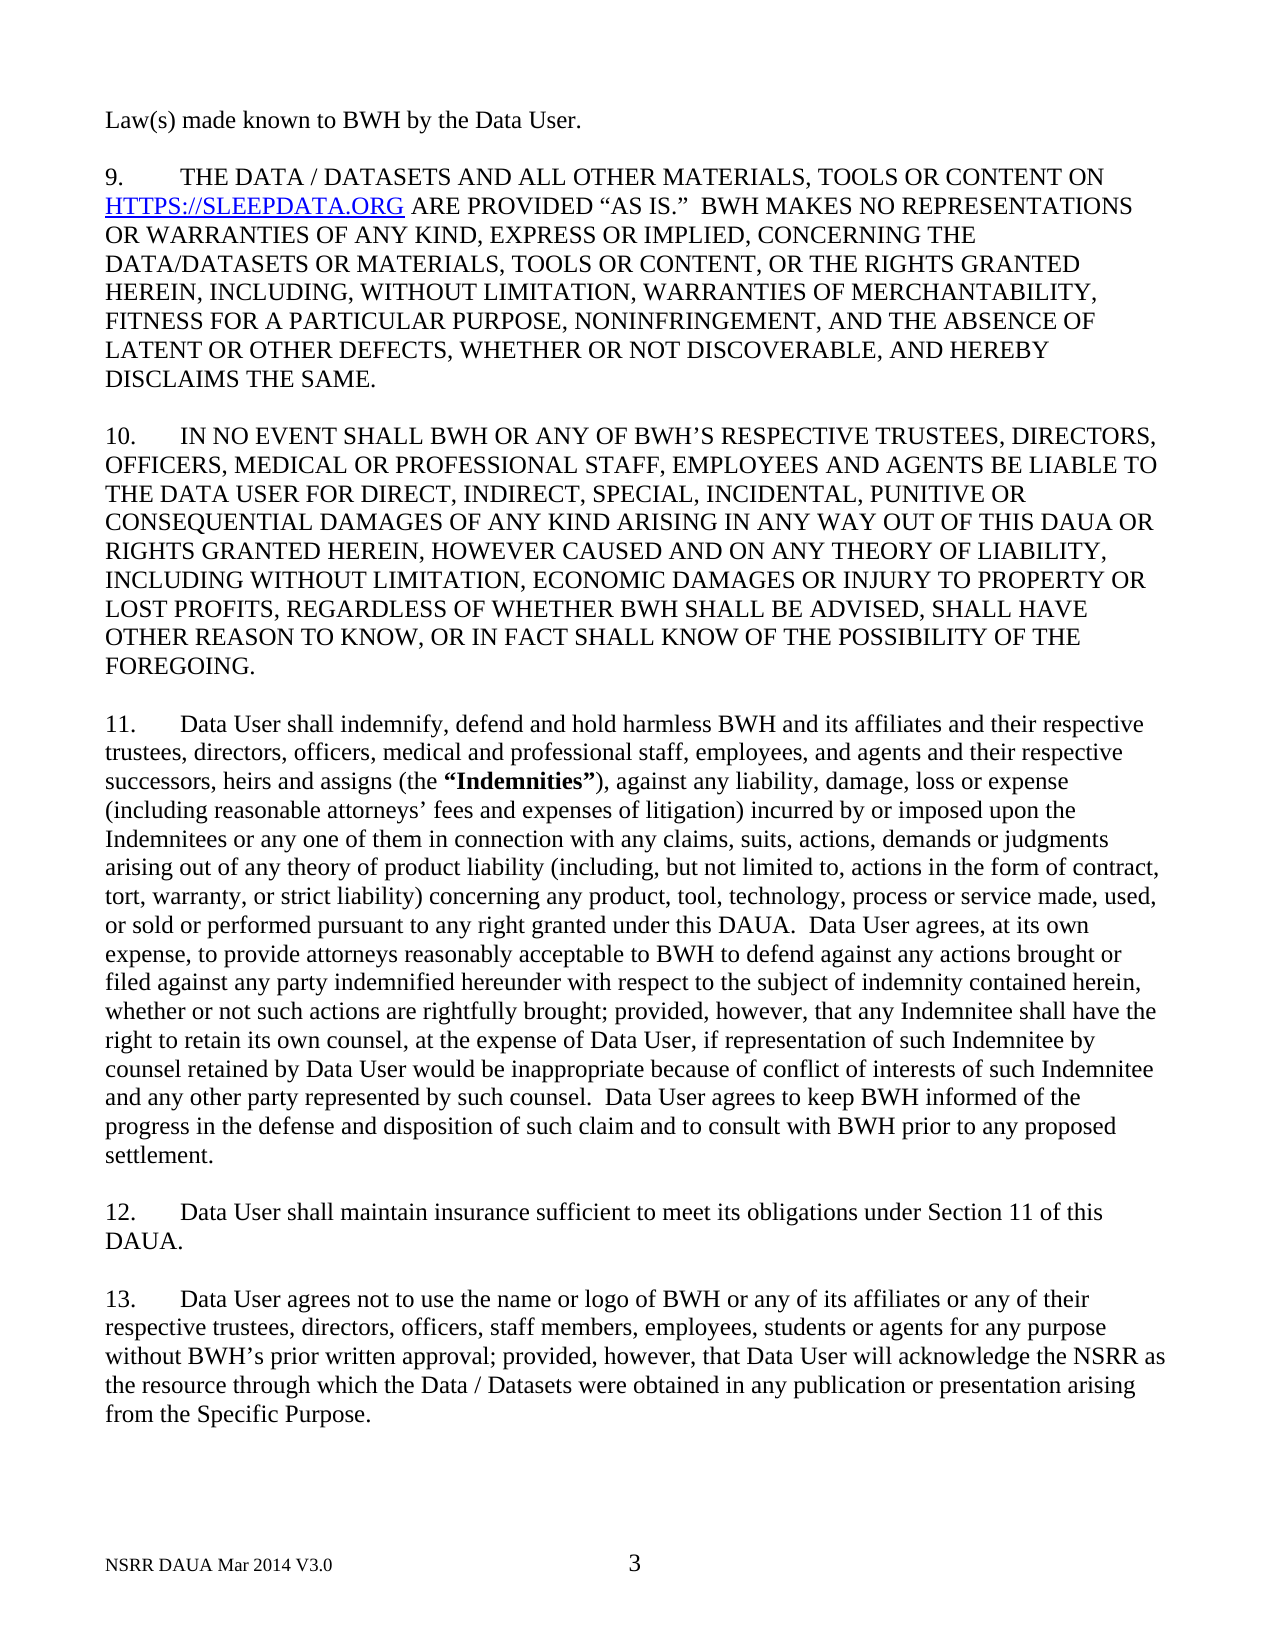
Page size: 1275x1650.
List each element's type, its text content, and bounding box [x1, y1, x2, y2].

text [105, 105, 1170, 162]
text 9. THE DATA / DATASETS AND ALL OTHER MATERIALS, TOOLS OR CONTENT ON HTTPS://SLEEPDATA.ORG ARE PROVIDED “AS IS.” BWH MAKES NO REPRESENTATIONS OR WARRANTIES OF ANY KIND, EXPRESS OR IMPLIED, CONCERNING THE DATA/DATASETS OR MATERIALS, TOOLS OR CONTENT, OR THE RIGHTS GRANTED HEREIN, INCLUDING, WITHOUT LIMITATION, WARRANTIES OF MERCHANTABILITY, FITNESS FOR A PARTICULAR PURPOSE, NONINFRINGEMENT, AND THE ABSENCE OF LATENT OR OTHER DEFECTS, WHETHER OR NOT DISCOVERABLE, AND HEREBY DISCLAIMS THE SAME. [105, 162, 1170, 392]
text 10. IN NO EVENT SHALL BWH OR ANY OF BWH’S RESPECTIVE TRUSTEES, DIRECTORS, OFFICERS, MEDICAL OR PROFESSIONAL STAFF, EMPLOYEES AND AGENTS BE LIABLE TO THE DATA USER FOR DIRECT, INDIRECT, SPECIAL, INCIDENTAL, PUNITIVE OR CONSEQUENTIAL DAMAGES OF ANY KIND ARISING IN ANY WAY OUT OF THIS DAUA OR RIGHTS GRANTED HEREIN, HOWEVER CAUSED AND ON ANY THEORY OF LIABILITY, INCLUDING WITHOUT LIMITATION, ECONOMIC DAMAGES OR INJURY TO PROPERTY OR LOST PROFITS, REGARDLESS OF WHETHER BWH SHALL BE ADVISED, SHALL HAVE OTHER REASON TO KNOW, OR IN FACT SHALL KNOW OF THE POSSIBILITY OF THE FOREGOING. [105, 421, 1170, 680]
text 11. Data User shall indemnify, defend and hold harmless BWH and its affiliates and their respective trustees, directors, officers, medical and professional staff, employees, and agents and their respective successors, heirs and assigns (the “Indemnities”), against any liability, damage, loss or expense (including reasonable attorneys’ fees and expenses of litigation) incurred by or imposed upon the Indemnitees or any one of them in connection with any claims, suits, actions, demands or judgments arising out of any theory of product liability (including, but not limited to, actions in the form of contract, tort, warranty, or strict liability) concerning any product, tool, technology, process or service made, used, or sold or performed pursuant to any right granted under this DAUA. Data User agrees, at its own expense, to provide attorneys reasonably acceptable to BWH to defend against any actions brought or filed against any party indemnified hereunder with respect to the subject of indemnity contained herein, whether or not such actions are rightfully brought; provided, however, that any Indemnitee shall have the right to retain its own counsel, at the expense of Data User, if representation of such Indemnitee by counsel retained by Data User would be inappropriate because of conflict of interests of such Indemnitee and any other party represented by such counsel. Data User agrees to keep BWH informed of the progress in the defense and disposition of such claim and to consult with BWH prior to any proposed settlement. 12. Data User shall maintain insurance sufficient to meet its obligations under Section 11 of this DAUA. [105, 709, 1170, 1255]
text 13. Data User agrees not to use the name or logo of BWH or any of its affiliates or any of their respective trustees, directors, officers, staff members, employees, students or agents for any purpose without BWH’s prior written approval; provided, however, that Data User will acknowledge the NSRR as the resource through which the Data / Datasets were obtained in any publication or presentation arising from the Specific Purpose. [105, 1284, 1170, 1427]
